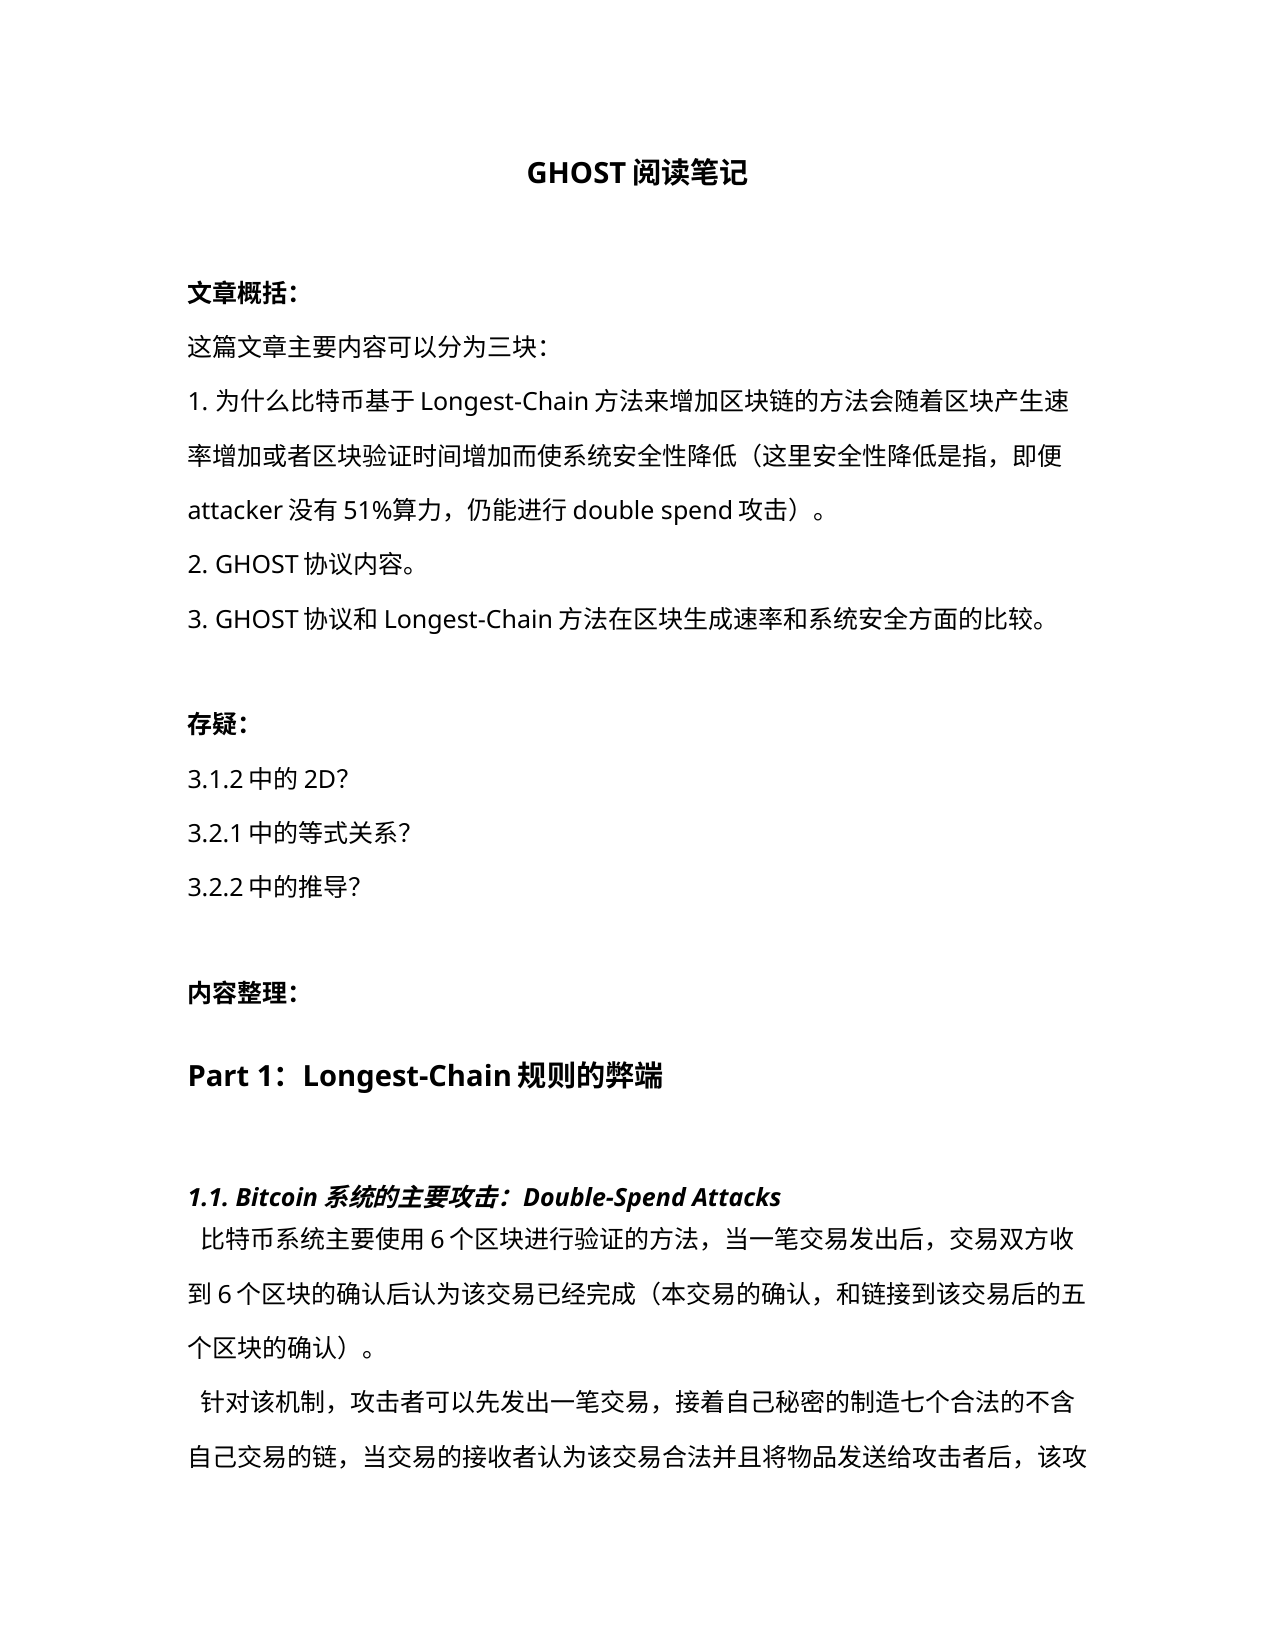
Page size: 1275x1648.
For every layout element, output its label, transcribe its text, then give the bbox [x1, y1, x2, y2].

subtitle Part 1：Longest-Chain规则的弊端 [187, 1053, 1088, 1095]
text GHOST阅读笔记 [187, 150, 1088, 192]
text 比特币系统主要使用6个区块进行验证的方法，当一笔交易发出后，交易双方收到6个区块的确认后认为该交易已经完成（本交易的确认，和链接到该交易后的五个区块的确认）。 [187, 1220, 1088, 1365]
list 为什么比特币基于Longest-Chain方法来增加区块链的方法会随着区块产生速率增加或者区块验证时间增加而使系统安全性降低（这里安全性降低是指，即便attacker没有51%算力，仍能进行double spend攻击）。 [187, 382, 1088, 527]
text 文章概括： [187, 273, 1088, 309]
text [187, 1383, 1088, 1473]
text 存疑： [187, 705, 1088, 741]
text 内容整理： [187, 973, 1088, 1009]
list GHOST协议和Longest-Chain方法在区块生成速率和系统安全方面的比较。 [187, 599, 1088, 636]
text 这篇文章主要内容可以分为三块： [187, 327, 1088, 364]
list GHOST协议内容。 [187, 545, 1088, 581]
subtitle 1.1. Bitcoin系统的主要攻击：Double-Spend Attacks [187, 1177, 1088, 1213]
text 3.2.2中的推导？ [187, 868, 1088, 904]
text 3.2.1中的等式关系？ [187, 813, 1088, 850]
text 3.1.2中的2D？ [187, 759, 1088, 795]
